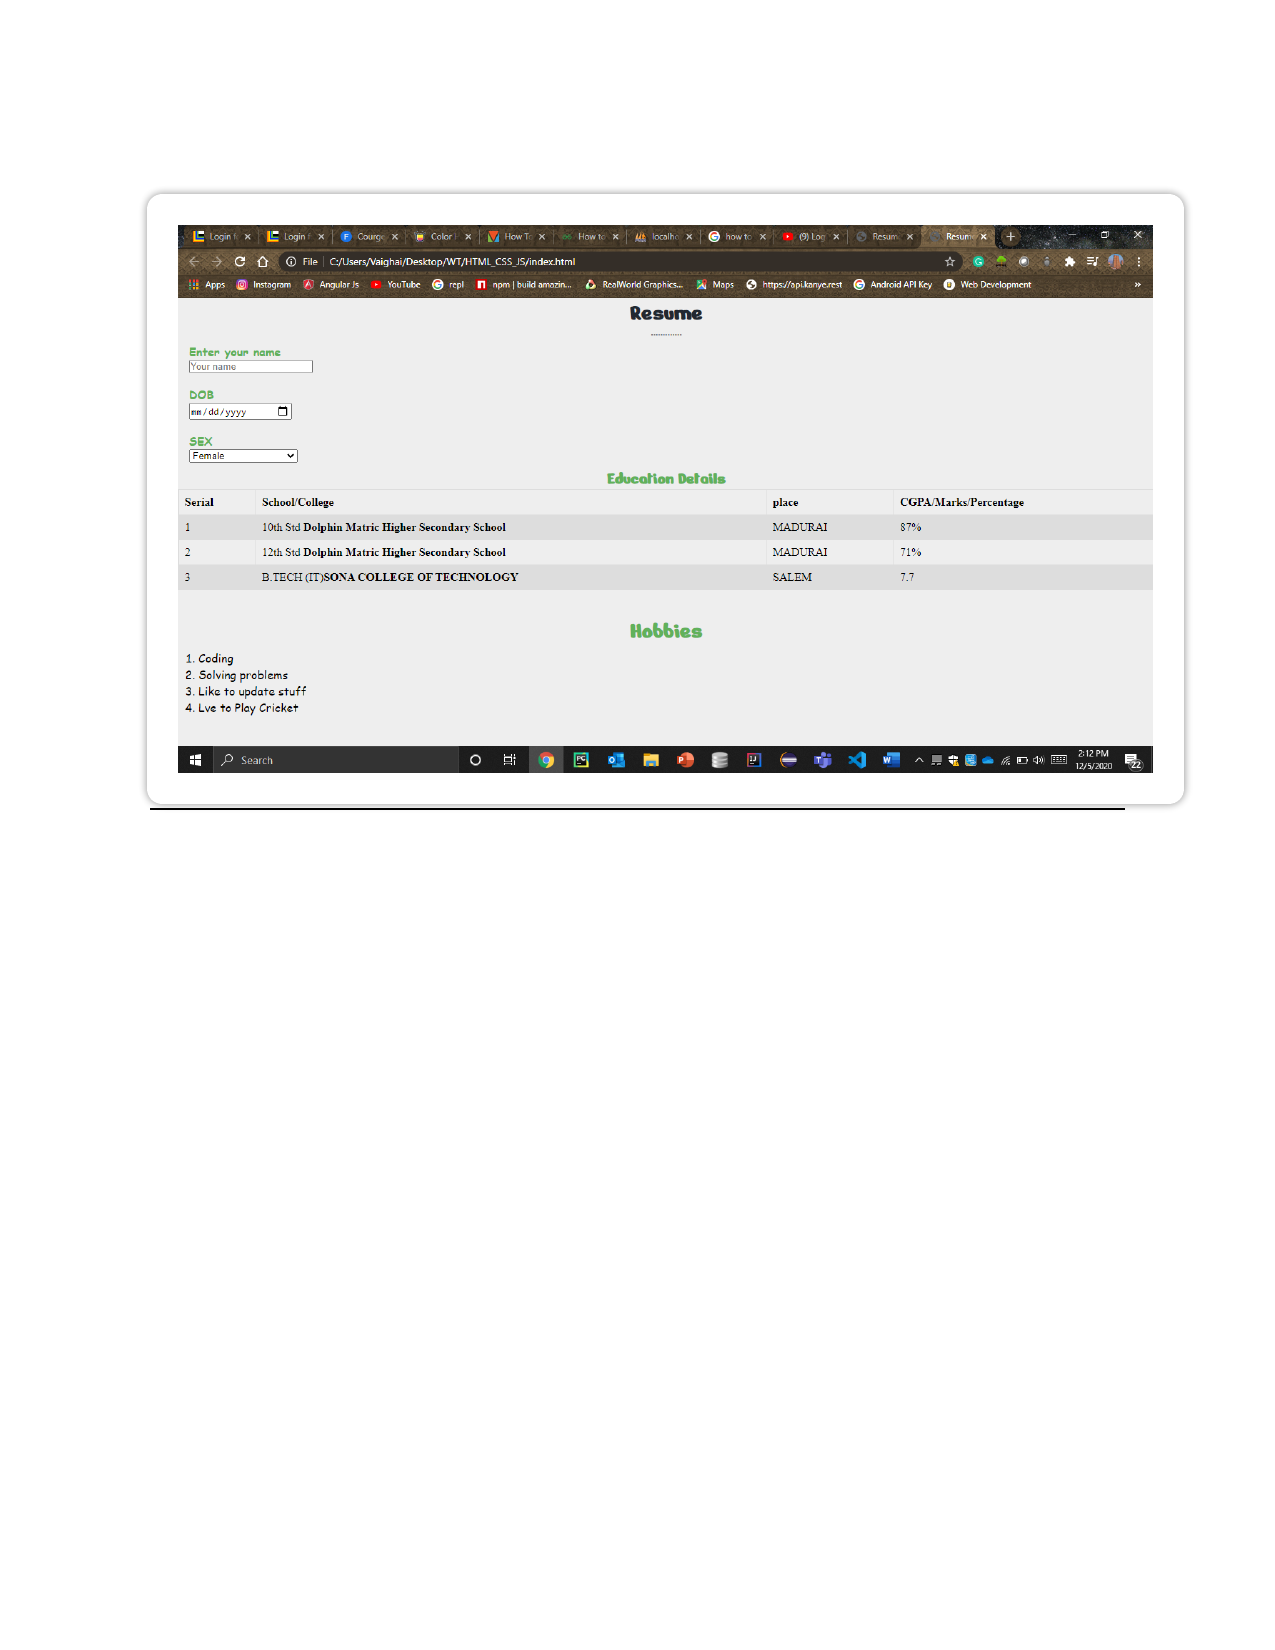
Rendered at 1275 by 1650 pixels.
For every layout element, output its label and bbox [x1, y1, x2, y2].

picture [178, 225, 1153, 773]
